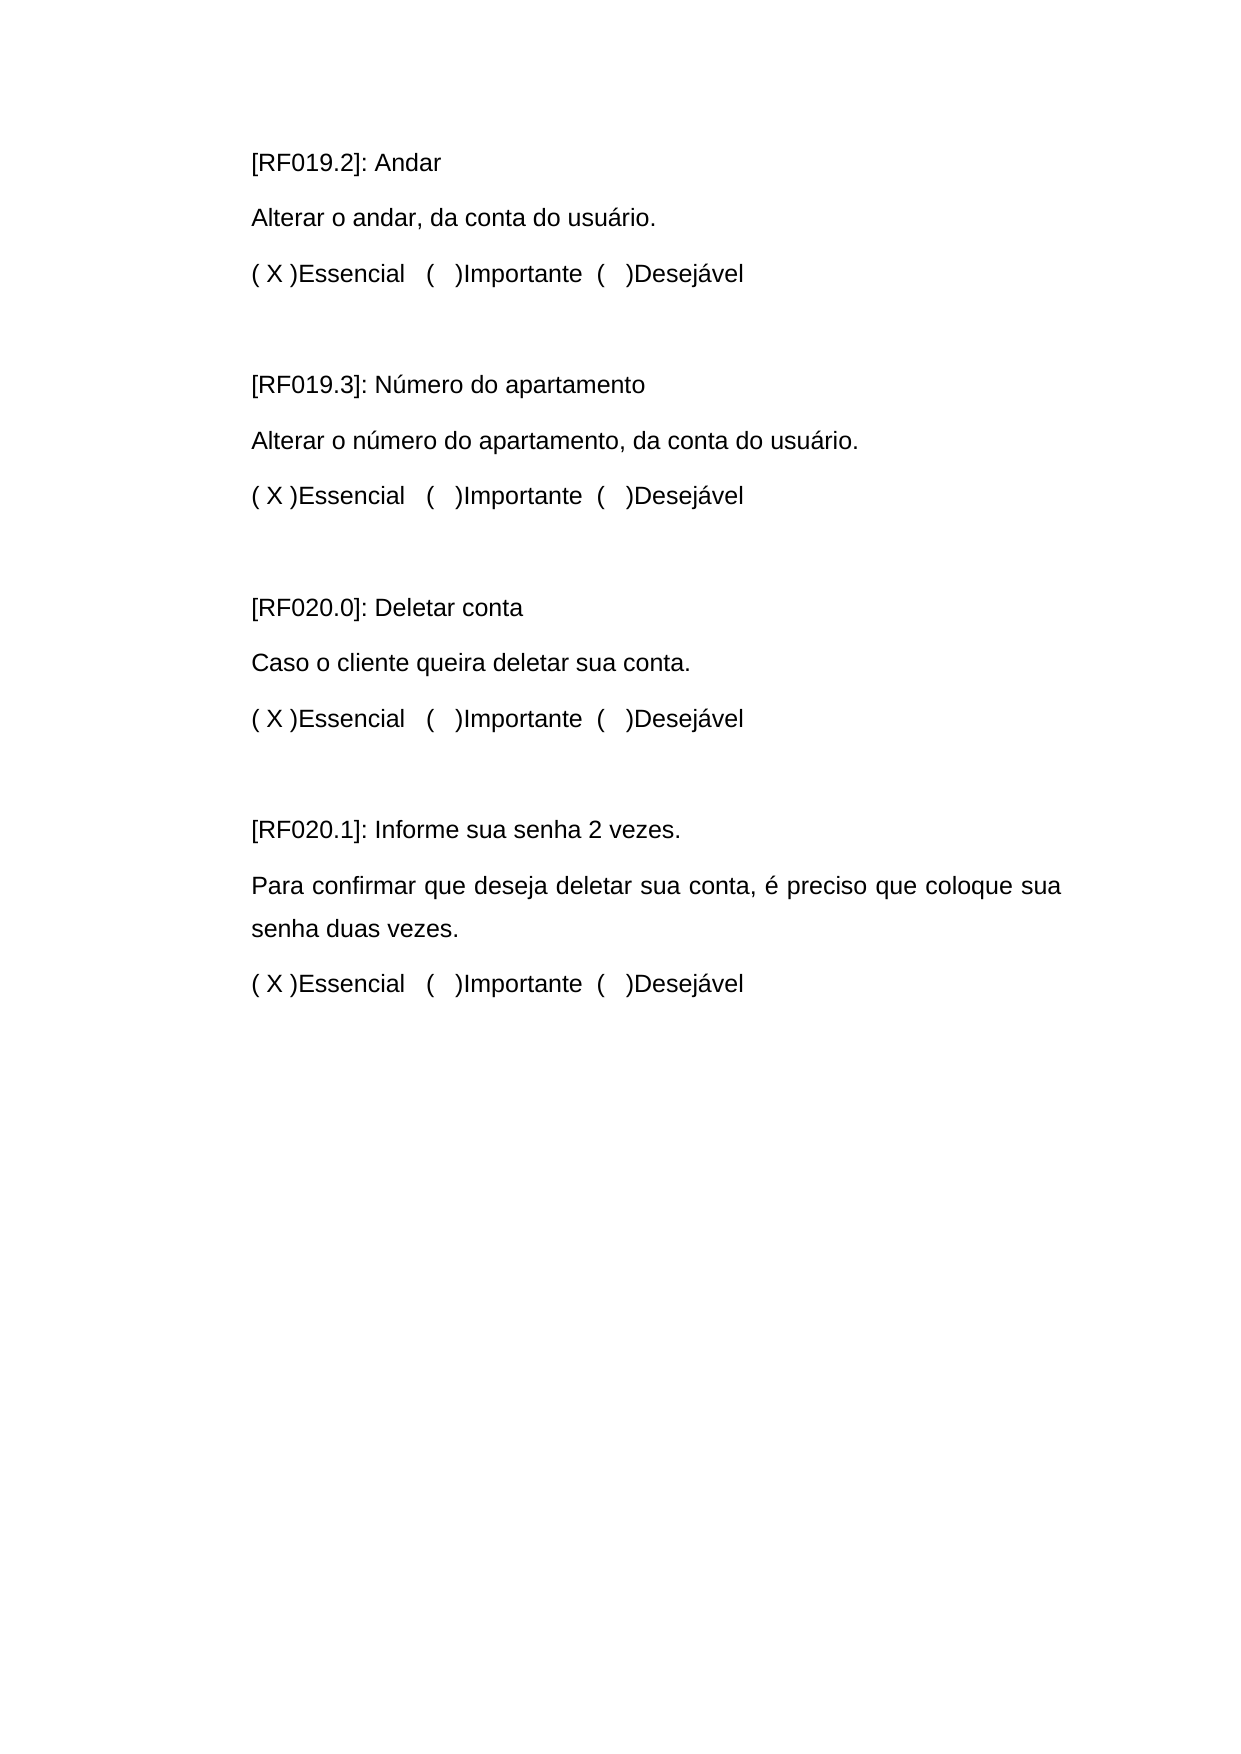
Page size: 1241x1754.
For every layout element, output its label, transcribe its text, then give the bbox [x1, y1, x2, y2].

text Alterar o andar, da conta do usuário. [177, 203, 1063, 232]
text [177, 259, 1063, 288]
text Alterar o número do apartamento, da conta do usuário. [177, 426, 1063, 454]
text [RF020.0]: Deletar conta [177, 593, 1063, 621]
text ( X )Essencial ( )Importante ( )Desejável [177, 969, 1063, 998]
text [RF019.2]: Andar [177, 148, 1063, 176]
text Caso o cliente queira deletar sua conta. [177, 648, 1063, 677]
text ( X )Essencial ( )Importante ( )Desejável [177, 704, 1063, 733]
text Para confirmar que deseja deletar sua conta, é preciso que coloque sua senha duas vezes. [251, 871, 1063, 943]
text [RF020.1]: Informe sua senha 2 vezes. [177, 815, 1063, 844]
text ( X )Essencial ( )Importante ( )Desejável [177, 481, 1063, 510]
text [RF019.3]: Número do apartamento [177, 370, 1063, 399]
